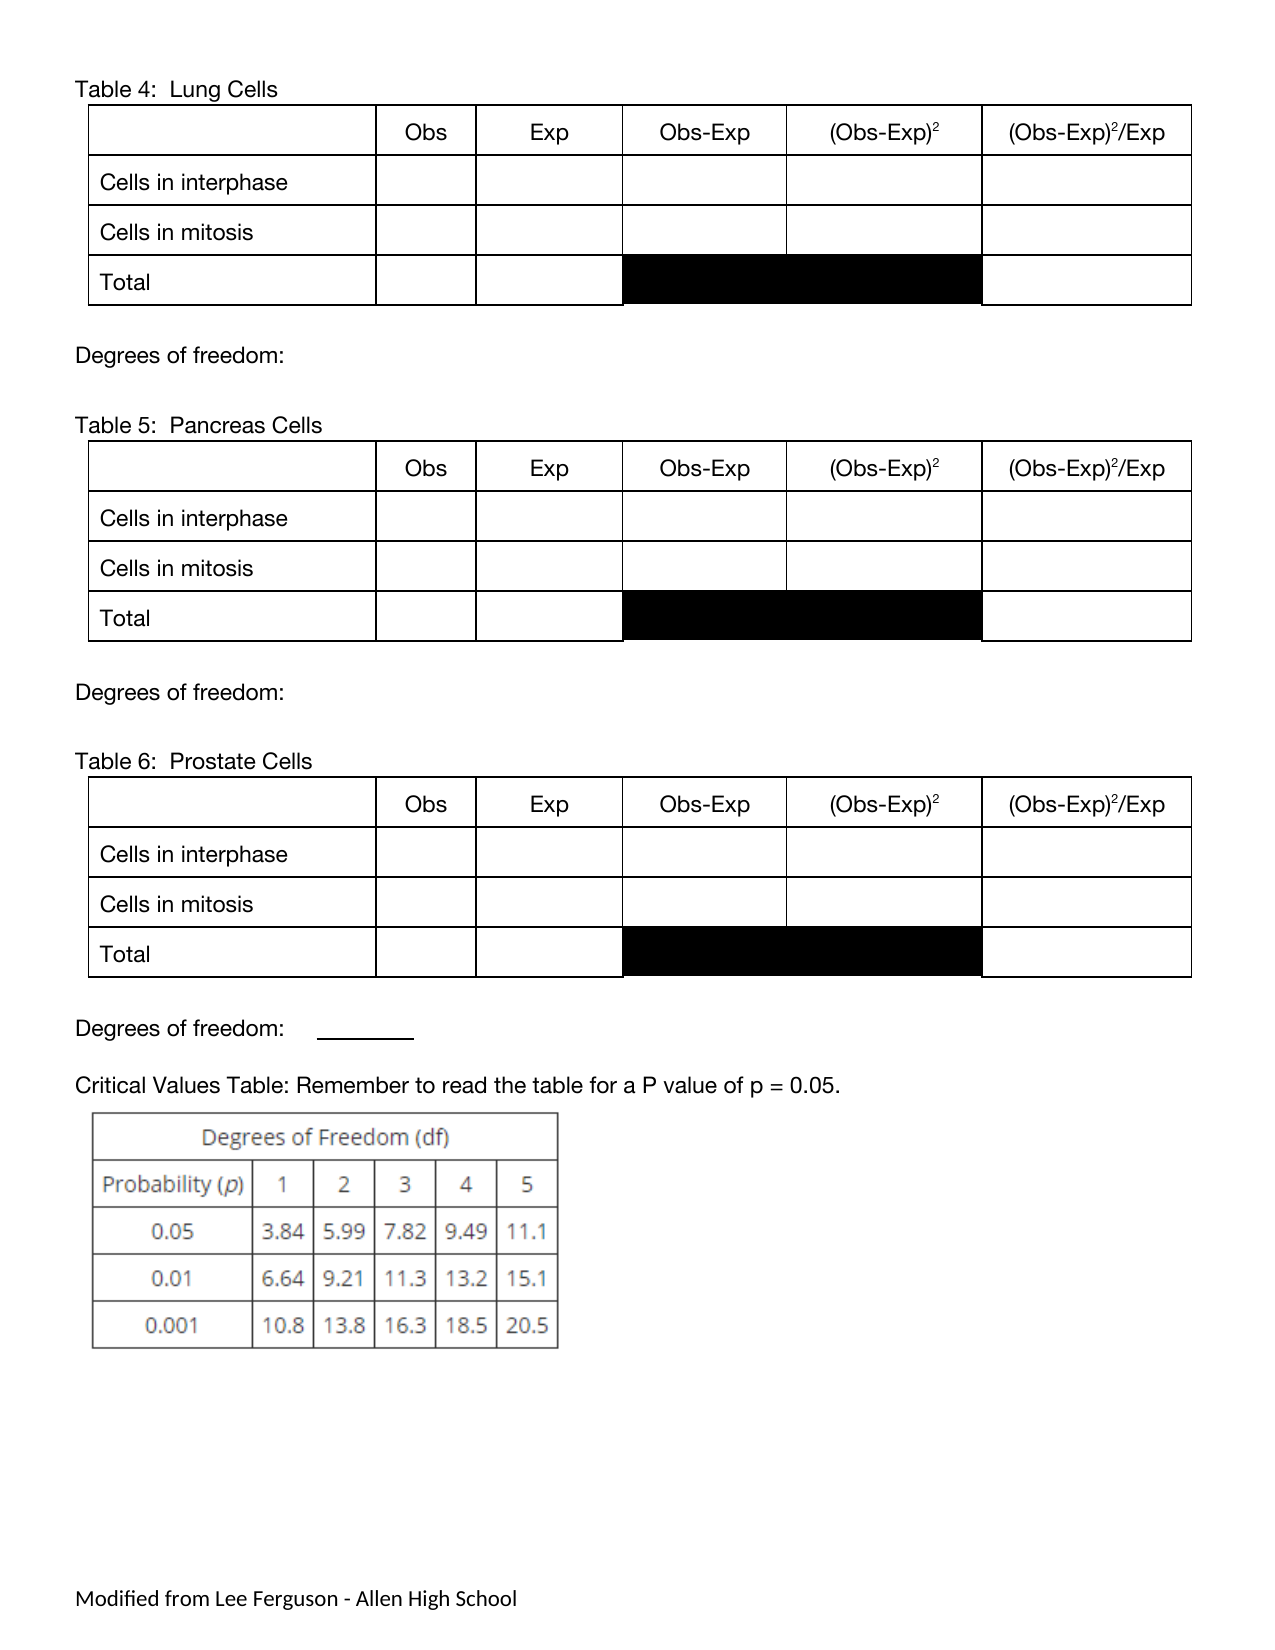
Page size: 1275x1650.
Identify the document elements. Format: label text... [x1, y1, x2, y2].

table_cell [477, 156, 622, 204]
table_cell Cells in mitosis [89, 206, 375, 254]
table_cell [477, 492, 622, 540]
table_header [89, 778, 375, 826]
table_cell Cells in interphase [89, 828, 375, 876]
table_header (Obs-Exp)2/Exp [983, 106, 1191, 154]
table_cell [983, 828, 1191, 876]
table_cell [623, 878, 786, 926]
table_header (Obs-Exp)2 [787, 442, 981, 490]
table_header Exp [477, 106, 622, 154]
table_cell [983, 492, 1191, 540]
table_cell [623, 828, 786, 876]
table_cell [983, 542, 1191, 590]
table_header Obs [377, 106, 475, 154]
table_header Obs-Exp [623, 442, 786, 490]
table_cell Total [89, 256, 375, 304]
table_cell [377, 156, 475, 204]
table_cell Total [89, 928, 375, 976]
table_cell [787, 592, 981, 640]
table_header Obs-Exp [623, 106, 786, 154]
text Table 5: Pancreas Cells [75, 411, 1200, 440]
table_header [89, 442, 375, 490]
table_cell [477, 928, 622, 976]
table_cell [477, 206, 622, 254]
table_cell [377, 878, 475, 926]
table_cell [477, 256, 622, 304]
table_cell [983, 878, 1191, 926]
table_header Obs-Exp [623, 778, 786, 826]
table_header Obs [377, 442, 475, 490]
table_cell [787, 156, 981, 204]
text Degrees of freedom: [75, 1014, 1200, 1043]
table_cell [787, 256, 981, 304]
table_cell [477, 828, 622, 876]
table_cell [787, 928, 981, 976]
table_cell [787, 878, 981, 926]
text Degrees of freedom: [75, 678, 1200, 707]
text Table 4: Lung Cells [75, 75, 1200, 104]
table_cell [477, 542, 622, 590]
table_cell Cells in mitosis [89, 542, 375, 590]
text Degrees of freedom: [75, 342, 1200, 371]
table_cell [377, 828, 475, 876]
table_cell [377, 492, 475, 540]
table_cell [623, 492, 786, 540]
table_cell [377, 928, 475, 976]
table_header [89, 106, 375, 154]
table_cell [983, 592, 1191, 640]
text Table 6: Prostate Cells [75, 747, 1200, 776]
table_header Exp [477, 442, 622, 490]
table_cell [477, 878, 622, 926]
table_header (Obs-Exp)2/Exp [983, 778, 1191, 826]
table_cell [787, 828, 981, 876]
table_cell [983, 156, 1191, 204]
table_cell [623, 206, 786, 254]
table_cell Total [89, 592, 375, 640]
table_cell [623, 542, 786, 590]
table_header (Obs-Exp)2/Exp [983, 442, 1191, 490]
table_header Exp [477, 778, 622, 826]
table_cell [377, 592, 475, 640]
table_cell Cells in mitosis [89, 878, 375, 926]
table_cell [377, 542, 475, 590]
table_cell [983, 206, 1191, 254]
table_cell [377, 256, 475, 304]
table_cell [623, 928, 787, 976]
table_cell [787, 542, 981, 590]
table_cell [623, 156, 786, 204]
table_header Obs [377, 778, 475, 826]
table_cell [477, 592, 622, 640]
picture [75, 1100, 575, 1360]
table_cell [983, 928, 1191, 976]
table_cell [787, 206, 981, 254]
table_cell [983, 256, 1191, 304]
table_cell [623, 592, 787, 640]
table_cell [623, 256, 787, 304]
table_header (Obs-Exp)2 [787, 106, 981, 154]
table_cell [787, 492, 981, 540]
table_cell Cells in interphase [89, 156, 375, 204]
table_cell Cells in interphase [89, 492, 375, 540]
text Critical Values Table: Remember to read the table for a P value of p = 0.05. [75, 1072, 1200, 1101]
table_cell [377, 206, 475, 254]
table_header (Obs-Exp)2 [787, 778, 981, 826]
